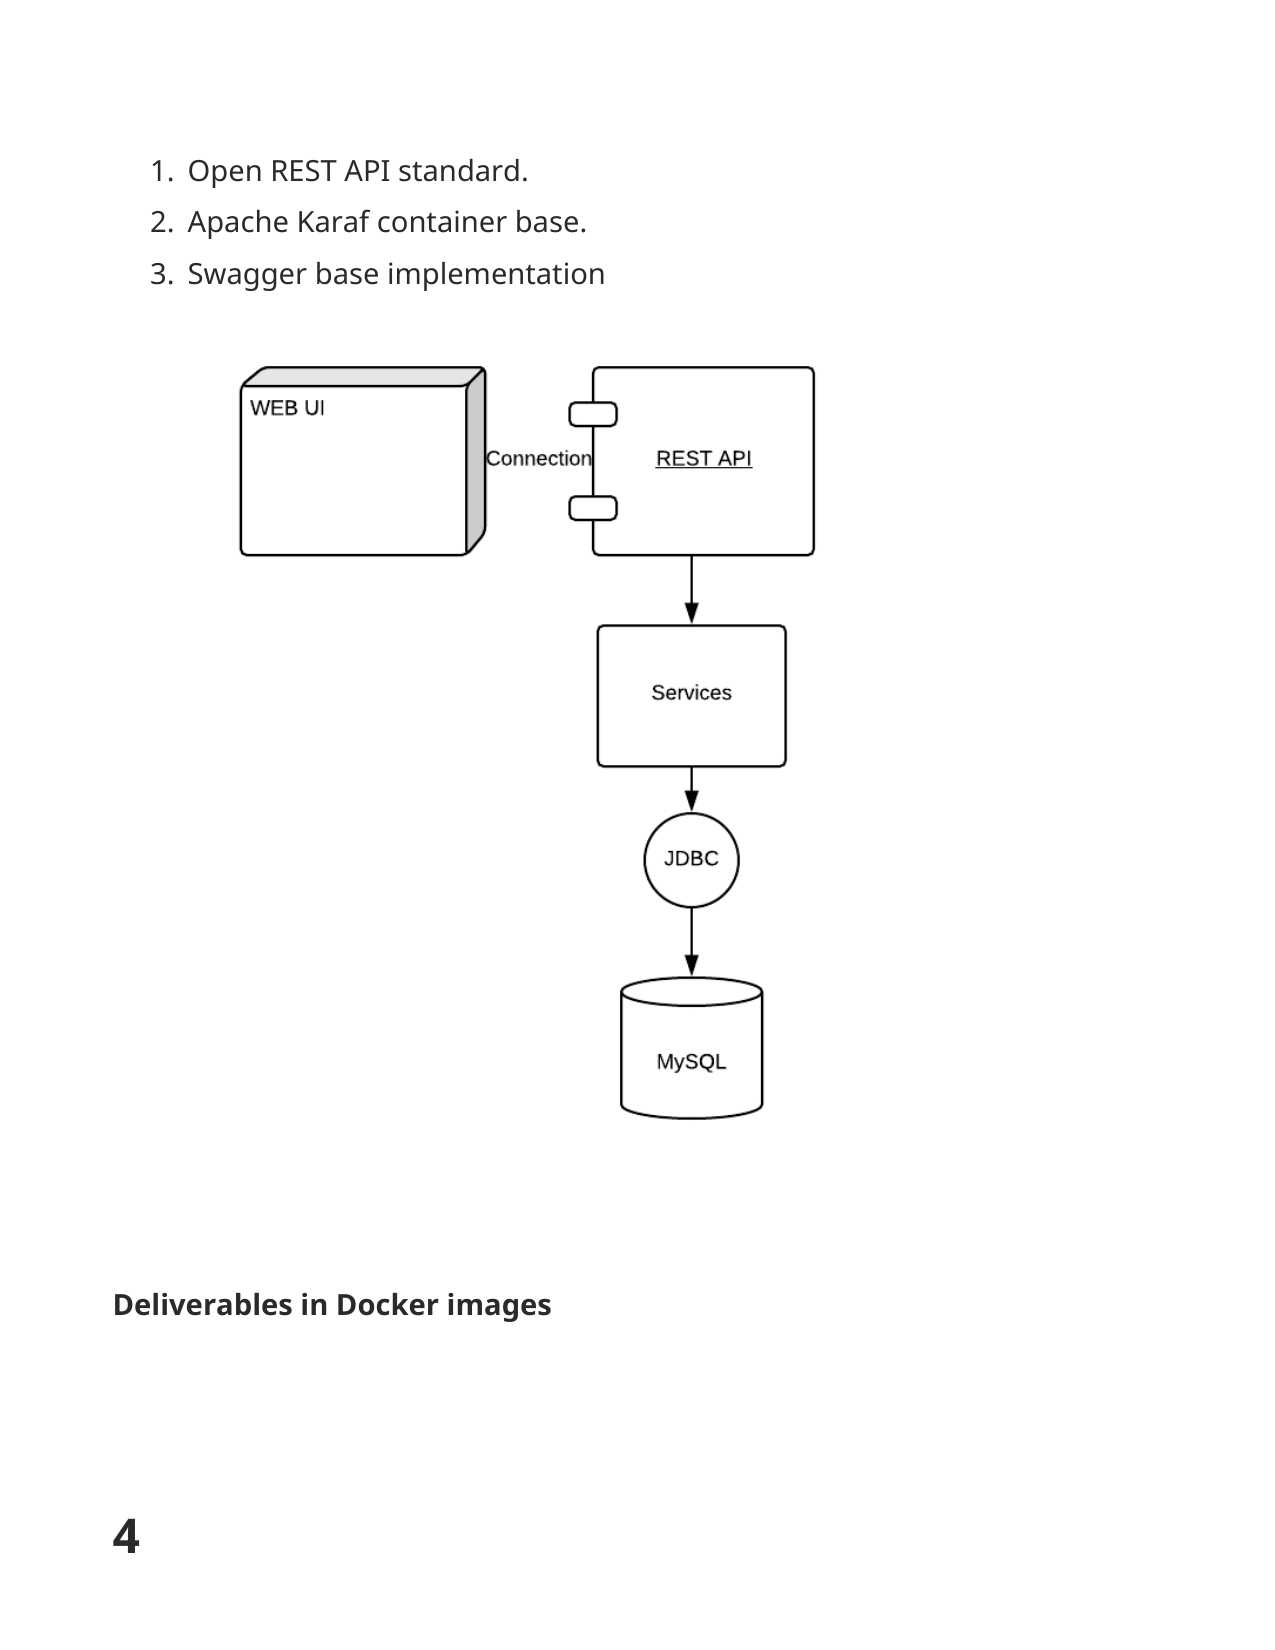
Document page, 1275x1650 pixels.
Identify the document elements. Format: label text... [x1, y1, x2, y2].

picture [187, 304, 869, 1182]
text Deliverables in Docker images [112, 1284, 1162, 1324]
list Open REST API standard. [150, 150, 1162, 190]
list Swagger base implementation [150, 253, 1162, 293]
list Apache Karaf container base. [150, 202, 1162, 241]
